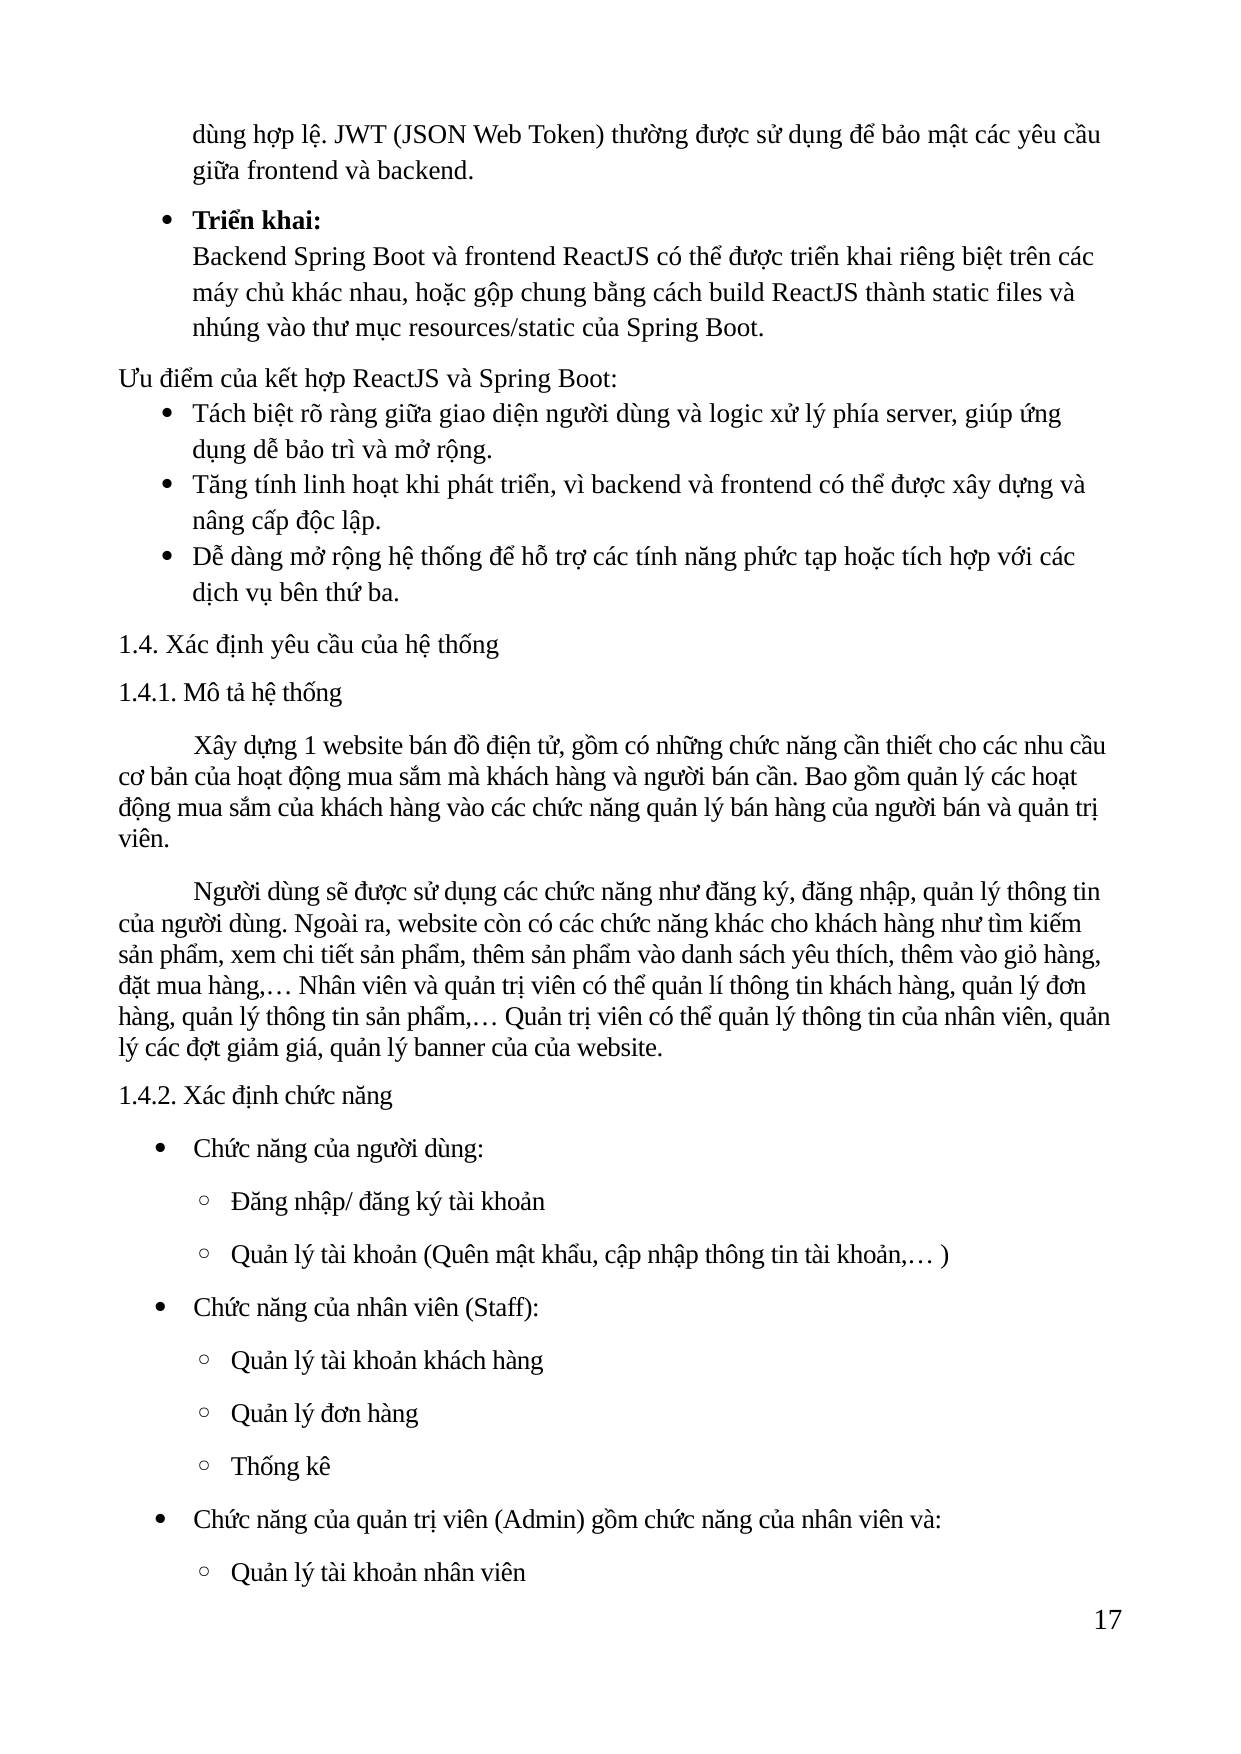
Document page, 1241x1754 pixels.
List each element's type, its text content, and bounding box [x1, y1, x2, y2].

list Dễ dàng mở rộng hệ thống để hỗ trợ các tính năng phức tạp hoặc tích hợp với các dịch vụ bên thứ ba. [162, 540, 1122, 607]
text Người dùng sẽ được sử dụng các chức năng như đăng ký, đăng nhập, quản lý thông tin của người dùng. Ngoài ra, website còn có các chức năng khác cho khách hàng như tìm kiếm sản phẩm, xem chi tiết sản phẩm, thêm sản phẩm vào danh sách yêu thích, thêm vào giỏ hàng, đặt mua hàng,… Nhân viên và quản trị viên có thể quản lí thông tin khách hàng, quản lý đơn hàng, quản lý thông tin sản phẩm,… Quản trị viên có thể quản lý thông tin của nhân viên, quản lý các đợt giảm giá, quản lý banner của của website. [118, 876, 1122, 1062]
subtitle 1.4.1. Mô tả hệ thống [118, 676, 1122, 707]
list Tăng tính linh hoạt khi phát triển, vì backend và frontend có thể được xây dựng và nâng cấp độc lập. [162, 469, 1122, 536]
list Chức năng của nhân viên (Staff): [156, 1291, 1122, 1322]
list Quản lý tài khoản khách hàng [193, 1344, 1122, 1375]
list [162, 118, 1122, 185]
list Đăng nhập/ đăng ký tài khoản [193, 1185, 1122, 1216]
list Quản lý đơn hàng [193, 1397, 1122, 1428]
list Chức năng của người dùng: [156, 1132, 1122, 1163]
text Xây dựng 1 website bán đồ điện tử, gồm có những chức năng cần thiết cho các nhu cầu cơ bản của hoạt động mua sắm mà khách hàng và người bán cần. Bao gồm quản lý các hoạt động mua sắm của khách hàng vào các chức năng quản lý bán hàng của người bán và quản trị viên. [118, 729, 1122, 854]
list Quản lý tài khoản (Quên mật khẩu, cập nhập thông tin tài khoản,… ) [193, 1238, 1122, 1269]
list Tách biệt rõ ràng giữa giao diện người dùng và logic xử lý phía server, giúp ứng dụng dễ bảo trì và mở rộng. [162, 397, 1122, 464]
list Thống kê [193, 1450, 1122, 1481]
list Chức năng của quản trị viên (Admin) gồm chức năng của nhân viên và: [156, 1503, 1122, 1534]
subtitle Ưu điểm của kết hợp ReactJS và Spring Boot: [118, 362, 1122, 393]
list Quản lý tài khoản nhân viên [193, 1556, 1122, 1587]
list Triển khai: Backend Spring Boot và frontend ReactJS có thể được triển khai riêng biệt trên các máy chủ khác nhau, hoặc gộp chung bằng cách build ReactJS thành static files và nhúng vào thư mục resources/static của Spring Boot. [162, 204, 1122, 343]
subtitle 1.4.2. Xác định chức năng [118, 1079, 1122, 1110]
subtitle 1.4. Xác định yêu cầu của hệ thống [118, 628, 1122, 659]
